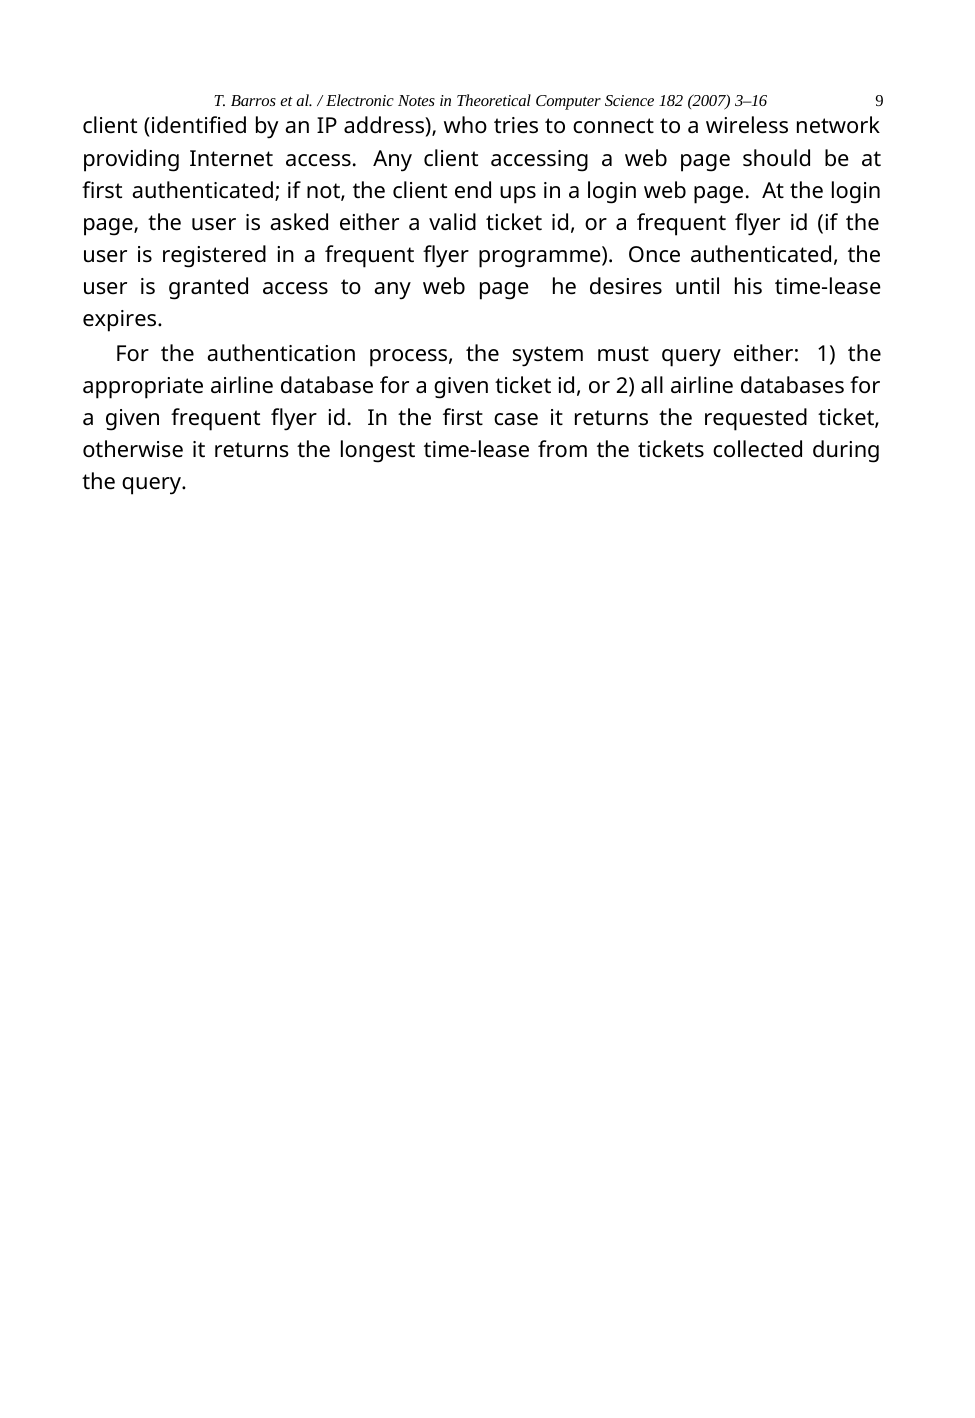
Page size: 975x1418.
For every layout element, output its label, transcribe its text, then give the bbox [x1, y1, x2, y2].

text For the authentication process, the system must query either: 1) the appropriate airline database for a given ticket id, or 2) all airline databases for a given frequent flyer id. In the first case it returns the requested ticket, otherwise it returns the longest time-lease from the tickets collected during the query. [82, 338, 881, 496]
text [82, 110, 882, 333]
